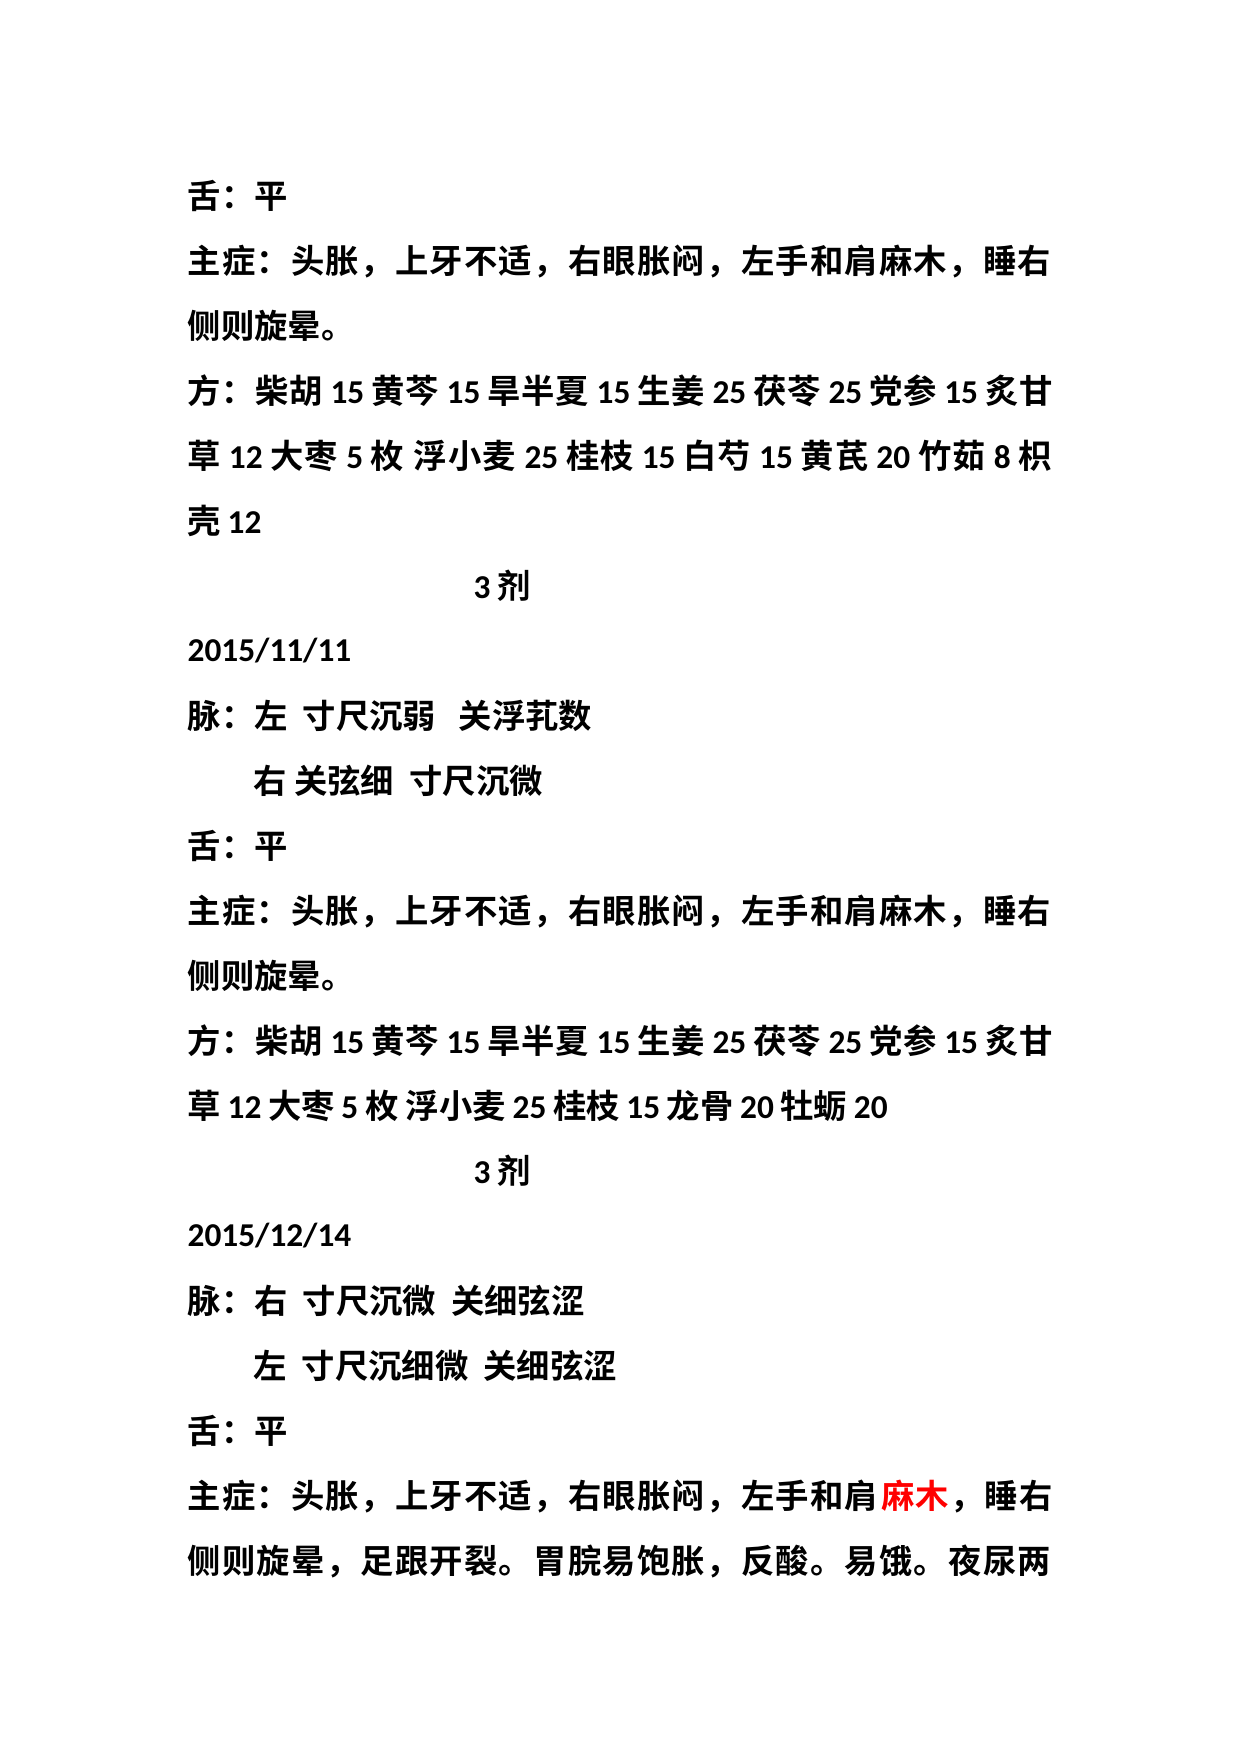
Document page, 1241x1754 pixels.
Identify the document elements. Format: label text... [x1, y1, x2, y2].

text 右 关弦细 寸尺沉微 [187, 747, 1053, 812]
text 主症：头胀，上牙不适，右眼胀闷，左手和肩麻木，睡右侧则旋晕。 [187, 877, 1053, 1007]
text 舌：平 [187, 162, 1053, 227]
text 3剂 [187, 552, 1053, 617]
text 舌：平 [187, 1397, 1053, 1462]
text 方：柴胡15黄芩15旱半夏15生姜25茯苓25党参15炙甘草12大枣5枚 浮小麦25桂枝15白芍15黄芪20竹茹8枳壳12 [187, 357, 1053, 552]
text 2015/12/14 [187, 1202, 1053, 1267]
text 方：柴胡15黄芩15旱半夏15生姜25茯苓25党参15炙甘草12大枣5枚 浮小麦25桂枝15龙骨20牡蛎20 [187, 1007, 1053, 1137]
text 3剂 [187, 1137, 1053, 1202]
text 舌：平 [187, 812, 1053, 877]
text 脉：左 寸尺沉弱 关浮芤数 [187, 682, 1053, 747]
text 主症：头胀，上牙不适，右眼胀闷，左手和肩麻木，睡右侧则旋晕。 [187, 227, 1053, 357]
text 脉：右 寸尺沉微 关细弦涩 [187, 1267, 1053, 1332]
text 2015/11/11 [187, 617, 1053, 682]
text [187, 1462, 1053, 1592]
text 左 寸尺沉细微 关细弦涩 [187, 1332, 1053, 1397]
